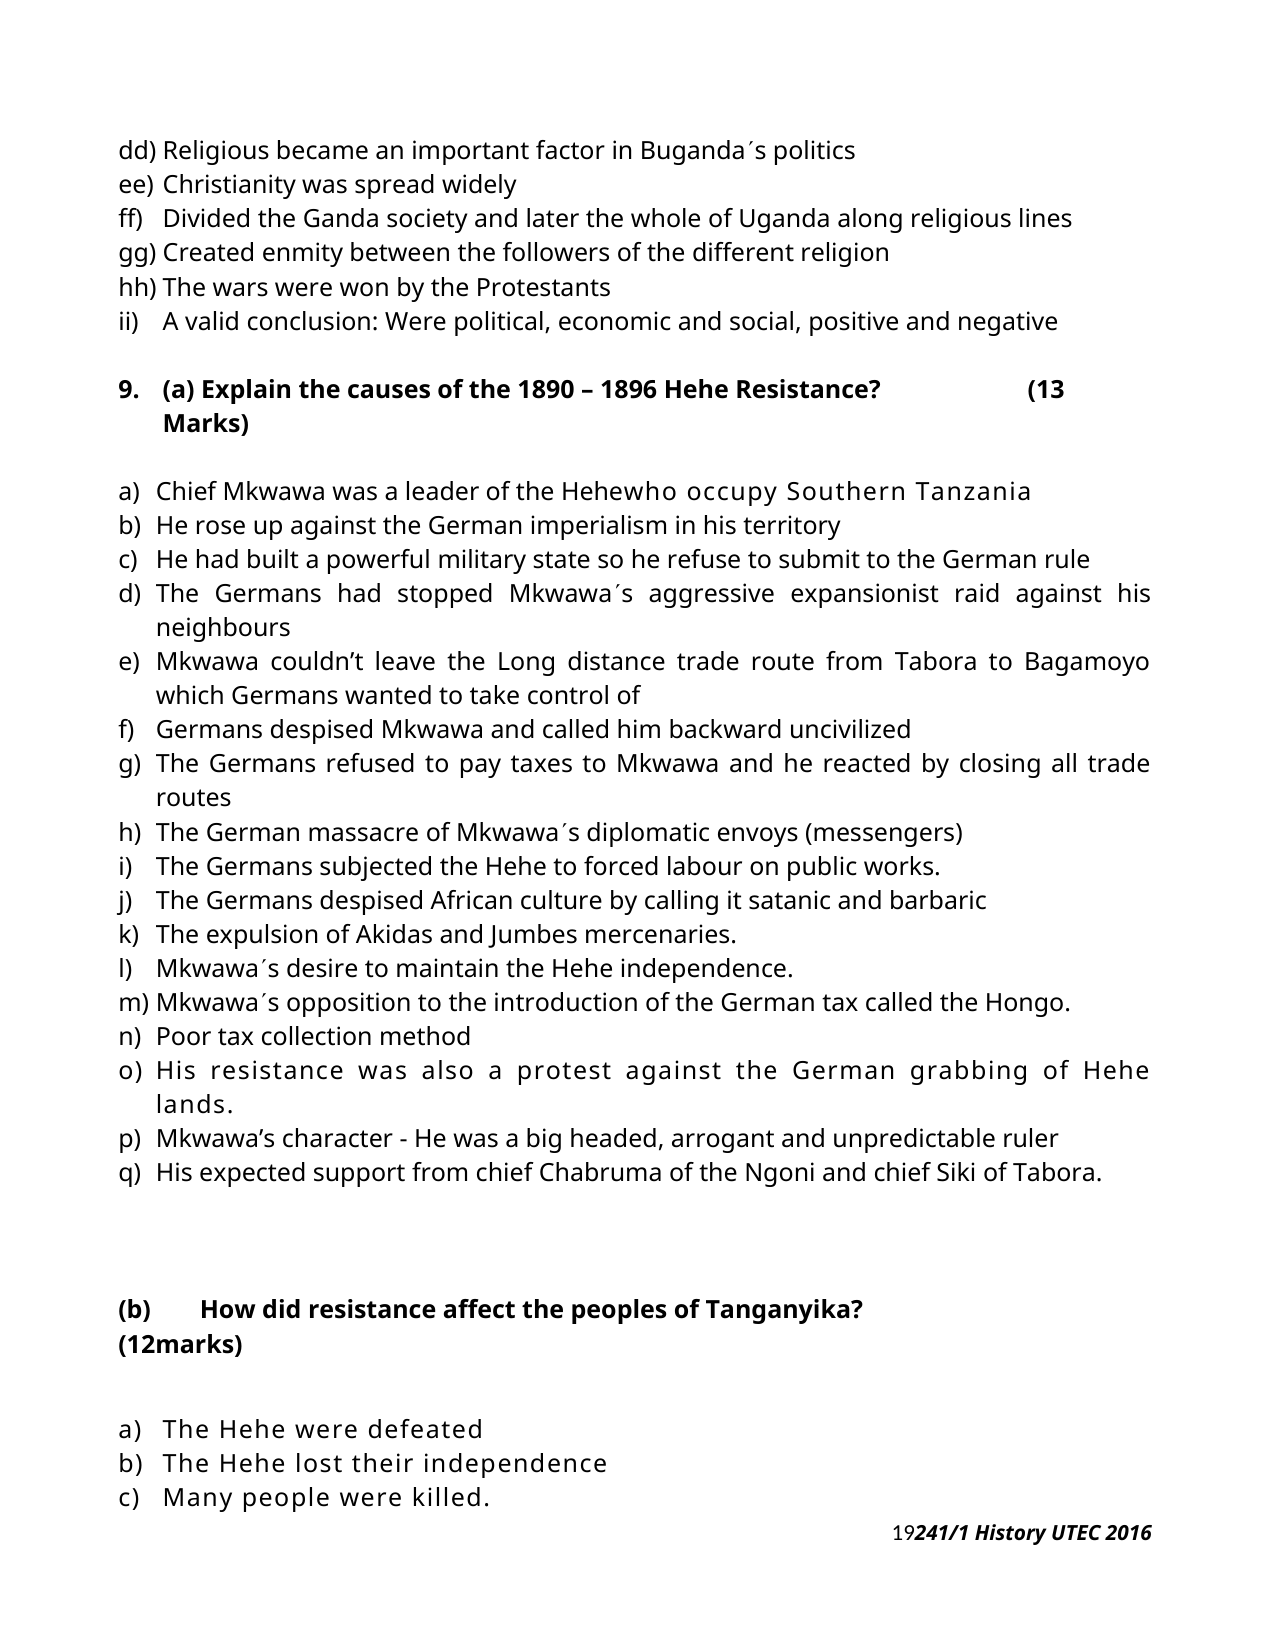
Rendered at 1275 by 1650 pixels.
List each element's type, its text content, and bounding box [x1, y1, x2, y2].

list Many people were killed. [118, 1480, 1152, 1514]
list The Hehe were defeated [118, 1412, 1152, 1446]
list Divided the Ganda society and later the whole of Uganda along religious lines [118, 201, 1152, 235]
list The wars were won by the Protestants [118, 269, 1152, 303]
list Germans despised Mkwawa and called him backward uncivilized [118, 712, 1152, 746]
list The German massacre of Mkwawas diplomatic envoys (messengers) [118, 814, 1152, 848]
list Poor tax collection method [118, 1018, 1152, 1053]
list The Germans refused to pay taxes to Mkwawa and he reacted by closing all trade routes [118, 746, 1152, 814]
list Mkwawas desire to maintain the Hehe independence. [118, 950, 1152, 984]
list Created enmity between the followers of the different religion [118, 235, 1152, 269]
list Christianity was spread widely [118, 167, 1152, 201]
text (b) How did resistance affect the peoples of Tanganyika? (12marks) [118, 1292, 1152, 1360]
list Religious became an important factor in Bugandas politics [118, 133, 1152, 167]
list The Hehe lost their independence [118, 1446, 1152, 1480]
list Mkwawas opposition to the introduction of the German tax called the Hongo. [118, 984, 1152, 1018]
list (a) Explain the causes of the 1890 – 1896 Hehe Resistance? (13 Marks) [118, 371, 1152, 439]
list The expulsion of Akidas and Jumbes mercenaries. [118, 916, 1152, 950]
list The Germans subjected the Hehe to forced labour on public works. [118, 848, 1152, 882]
list His resistance was also a protest against the German grabbing of Hehe lands. [118, 1053, 1152, 1121]
list A valid conclusion: Were political, economic and social, positive and negative [118, 303, 1152, 337]
list The Germans had stopped Mkwawas aggressive expansionist raid against his neighbours [118, 576, 1152, 644]
list Mkwawa couldn’t leave the Long distance trade route from Tabora to Bagamoyo which Germans wanted to take control of [118, 644, 1152, 712]
list Chief Mkwawa was a leader of the Hehewho occupy Southern Tanzania [118, 473, 1152, 508]
list He had built a powerful military state so he refuse to submit to the German rule [118, 542, 1152, 576]
list He rose up against the German imperialism in his territory [118, 508, 1152, 542]
list His expected support from chief Chabruma of the Ngoni and chief Siki of Tabora. [118, 1155, 1152, 1189]
list Mkwawa’s character - He was a big headed, arrogant and unpredictable ruler [118, 1121, 1152, 1155]
list The Germans despised African culture by calling it satanic and barbaric [118, 882, 1152, 916]
